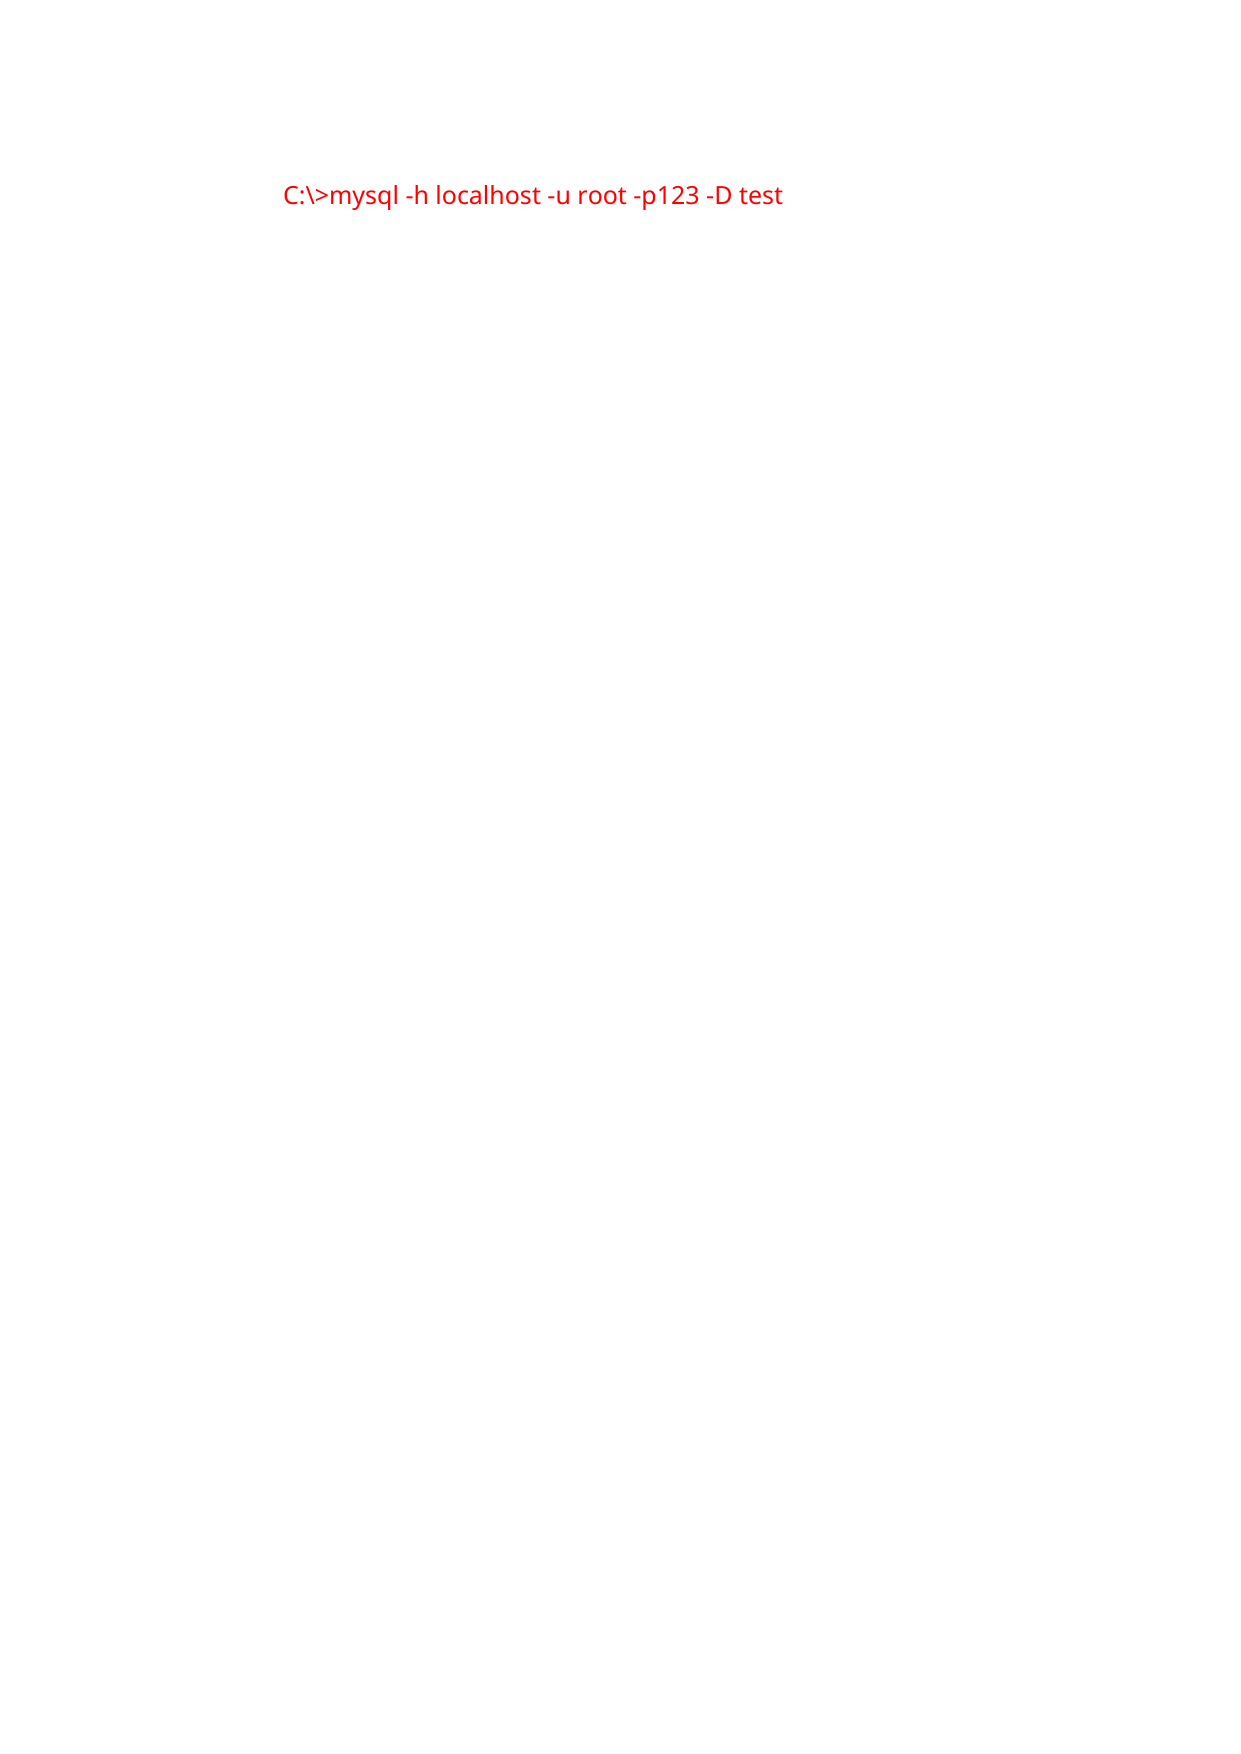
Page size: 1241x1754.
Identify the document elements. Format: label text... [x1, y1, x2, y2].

text C:\>mysql -h localhost -u root -p123 -D test [187, 162, 1053, 227]
